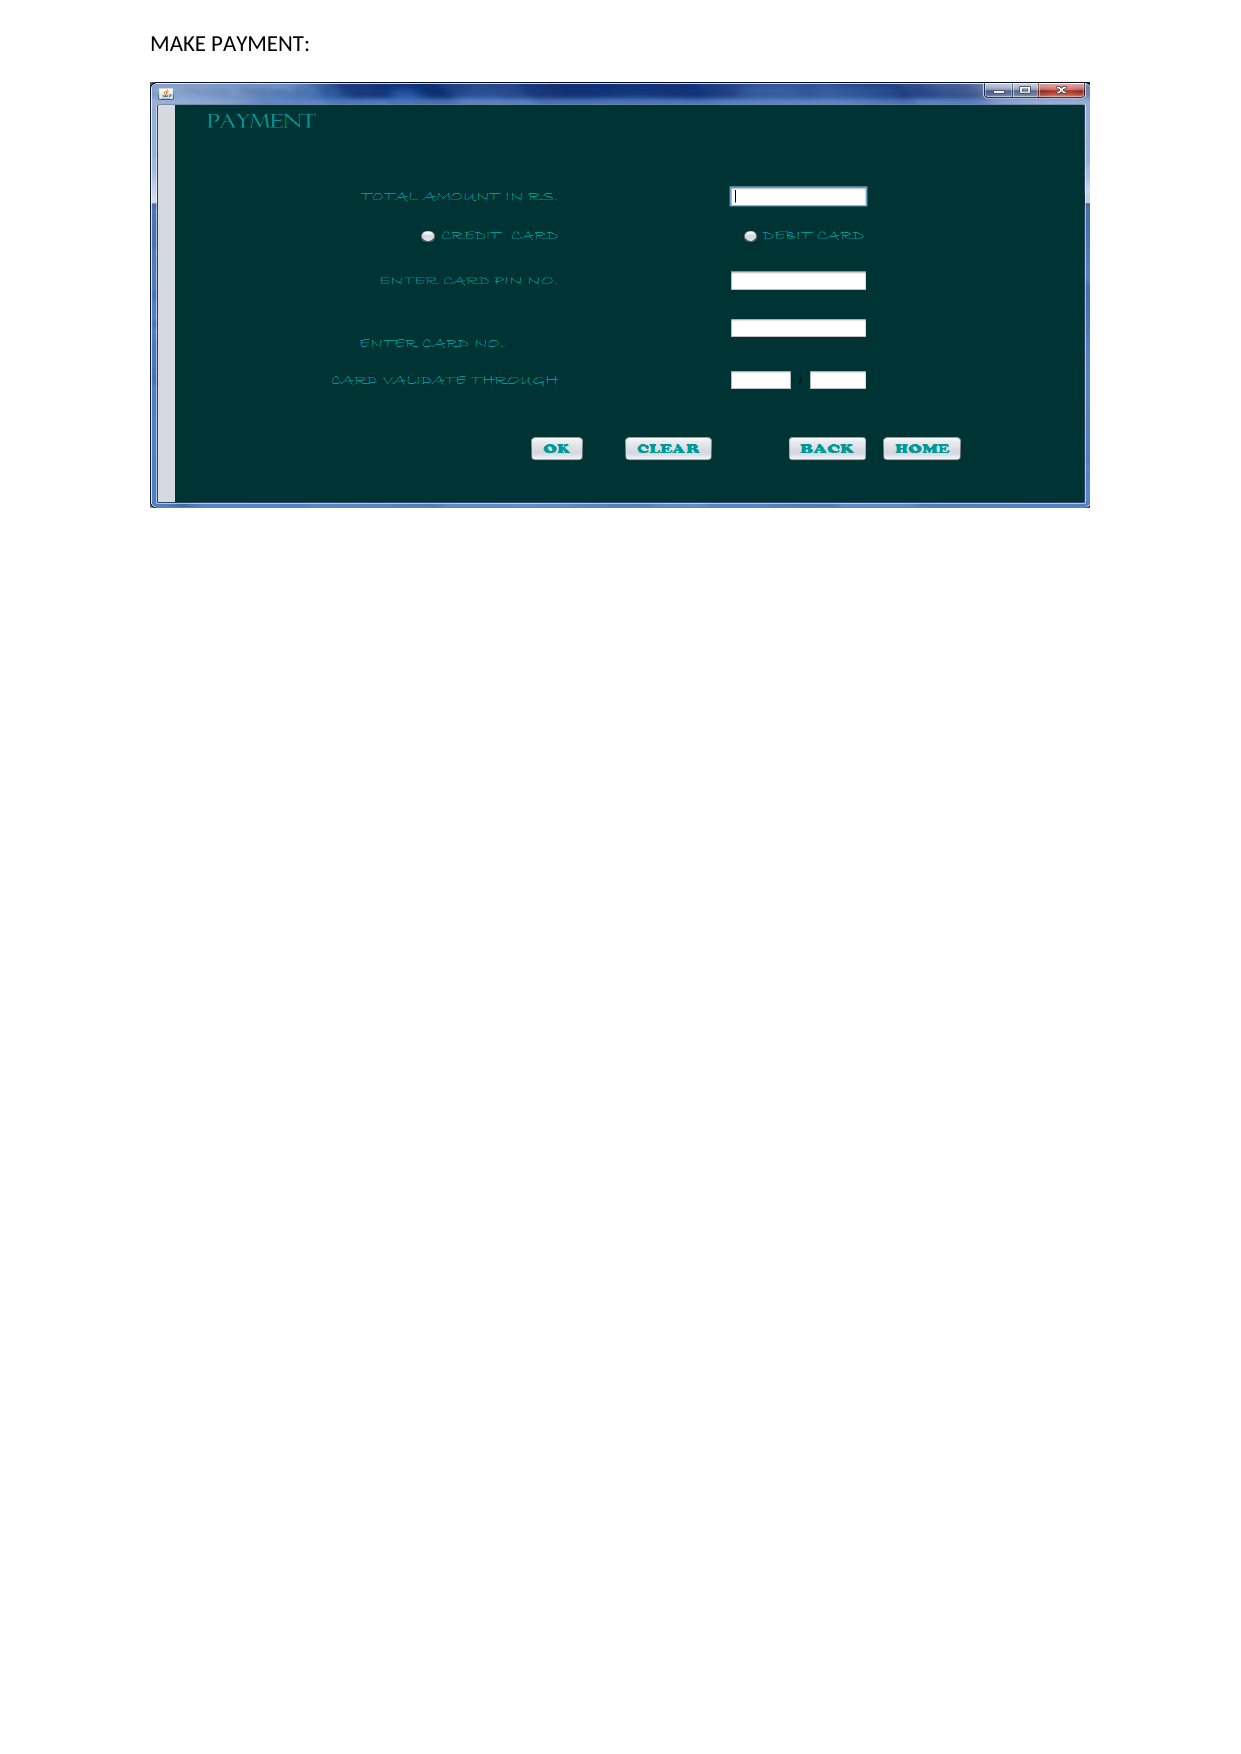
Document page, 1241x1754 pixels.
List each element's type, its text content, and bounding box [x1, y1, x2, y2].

picture [150, 82, 1090, 508]
text MAKE PAYMENT: [150, 29, 1090, 58]
